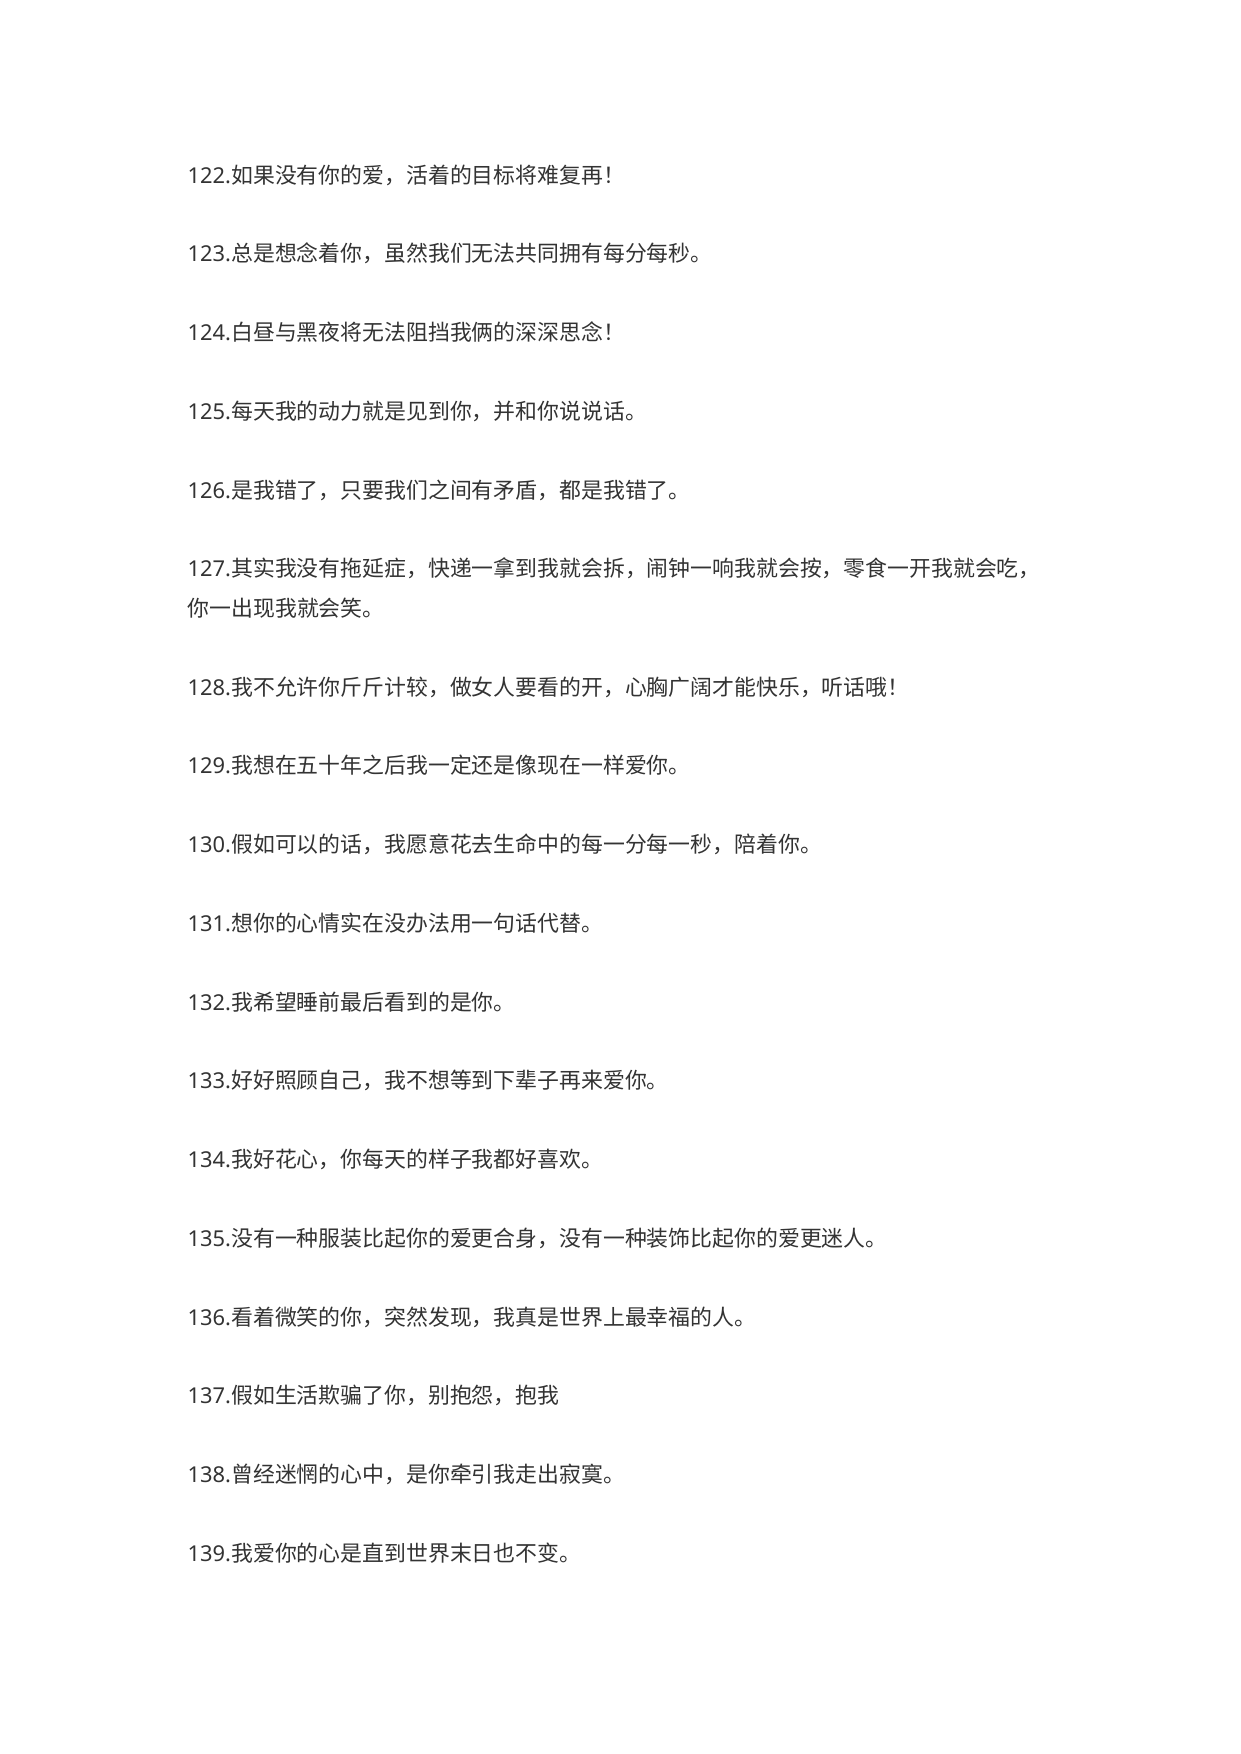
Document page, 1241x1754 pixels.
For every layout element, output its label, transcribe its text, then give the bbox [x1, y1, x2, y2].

text 122.如果没有你的爱，活着的目标将难复再！ [187, 150, 1053, 189]
text 124.白昼与黑夜将无法阻挡我俩的深深思念！ [187, 307, 1053, 347]
text 126.是我错了，只要我们之间有矛盾，都是我错了。 [187, 465, 1053, 504]
text 132.我希望睡前最后看到的是你。 [187, 977, 1053, 1016]
text 133.好好照顾自己，我不想等到下辈子再来爱你。 [187, 1056, 1053, 1095]
text 128.我不允许你斤斤计较，做女人要看的开，心胸广阔才能快乐，听话哦！ [187, 662, 1053, 701]
text 130.假如可以的话，我愿意花去生命中的每一分每一秒，陪着你。 [187, 819, 1053, 859]
text 138.曾经迷惘的心中，是你牵引我走出寂寞。 [187, 1449, 1053, 1489]
text 139.我爱你的心是直到世界末日也不变。 [187, 1528, 1053, 1567]
text 135.没有一种服装比起你的爱更合身，没有一种装饰比起你的爱更迷人。 [187, 1213, 1053, 1252]
text 125.每天我的动力就是见到你，并和你说说话。 [187, 386, 1053, 426]
text 129.我想在五十年之后我一定还是像现在一样爱你。 [187, 741, 1053, 780]
text 131.想你的心情实在没办法用一句话代替。 [187, 898, 1053, 937]
text 136.看着微笑的你，突然发现，我真是世界上最幸福的人。 [187, 1292, 1053, 1331]
text 127.其实我没有拖延症，快递一拿到我就会拆，闹钟一响我就会按，零食一开我就会吃，你一出现我就会笑。 [187, 544, 1053, 622]
text 137.假如生活欺骗了你，别抱怨，抱我 [187, 1371, 1053, 1410]
text 134.我好花心，你每天的样子我都好喜欢。 [187, 1134, 1053, 1174]
text 123.总是想念着你，虽然我们无法共同拥有每分每秒。 [187, 229, 1053, 268]
